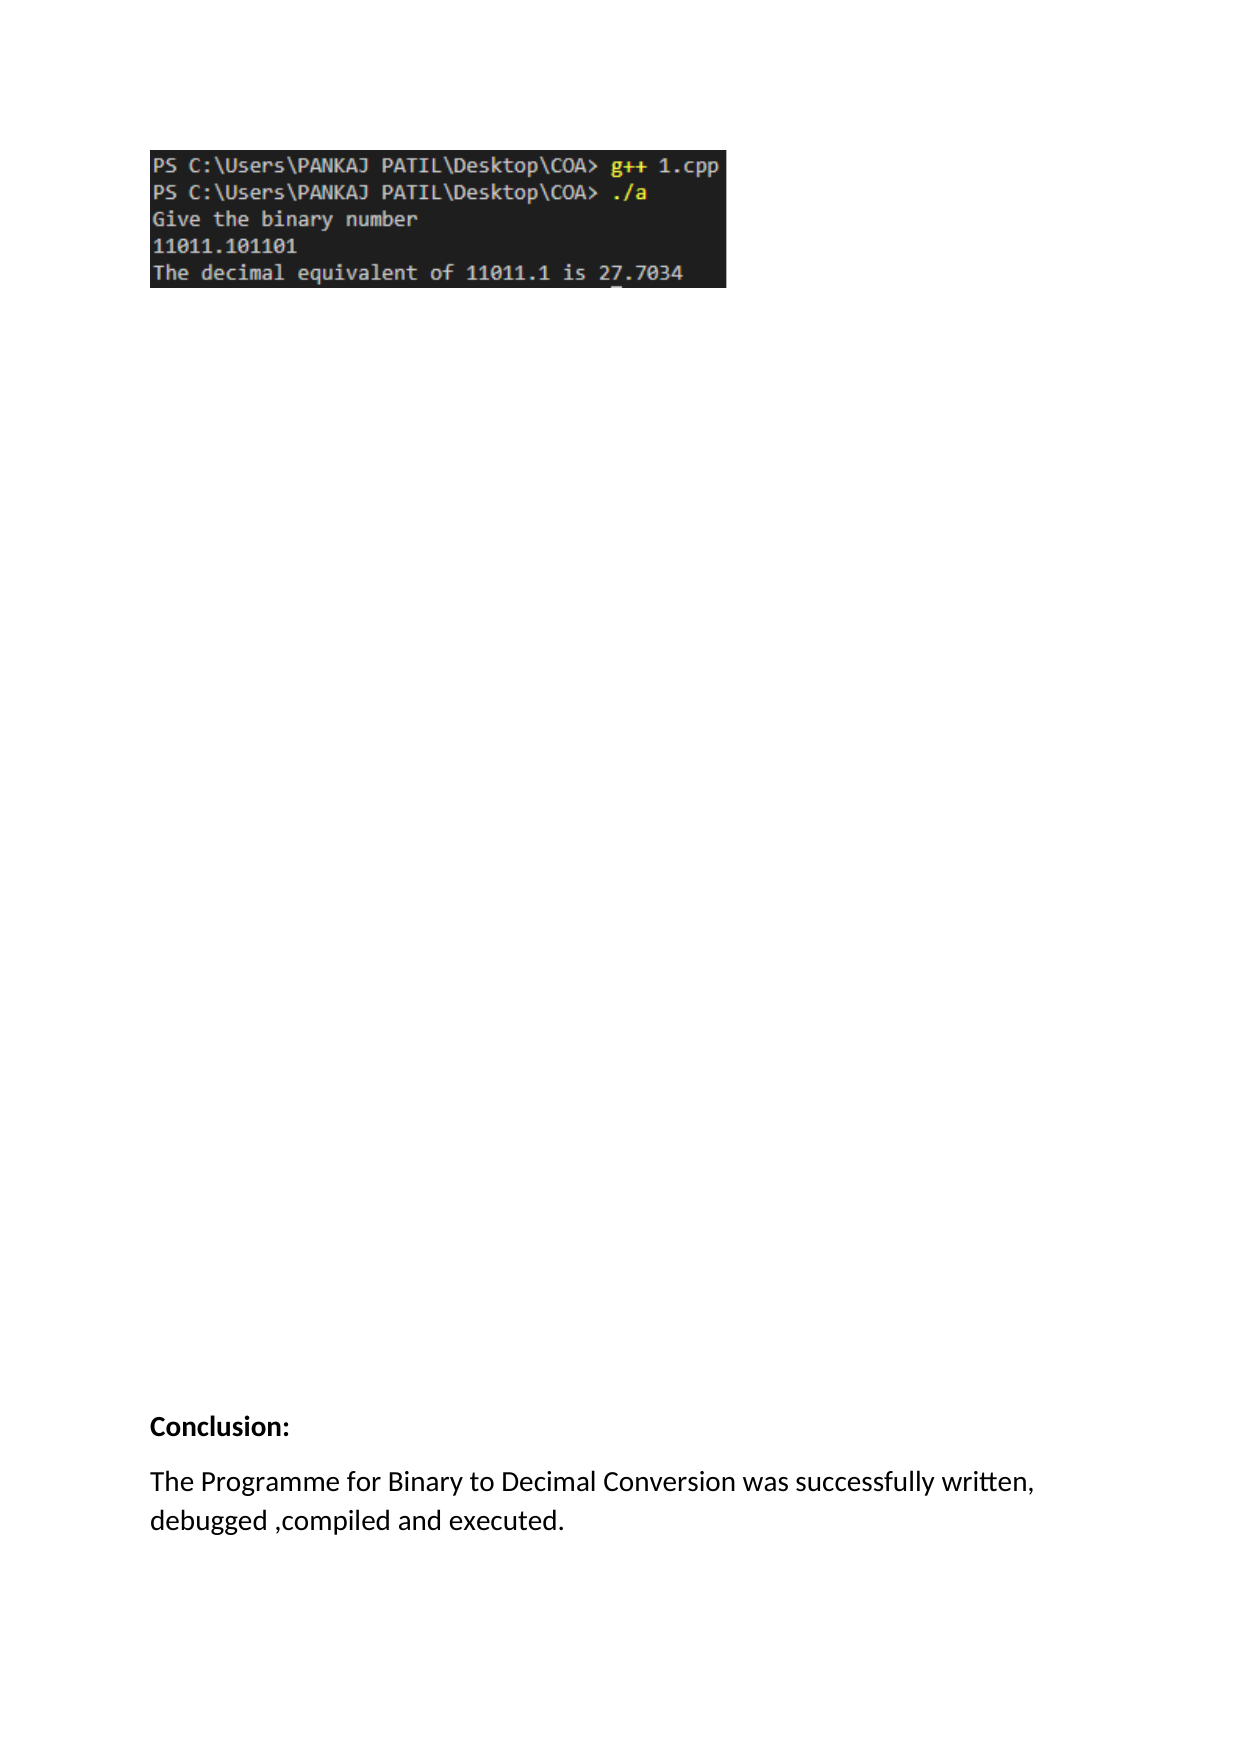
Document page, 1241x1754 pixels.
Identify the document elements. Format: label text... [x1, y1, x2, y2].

text The Programme for Binary to Decimal Conversion was successfully written, debugged ,compiled and executed. [150, 1463, 1090, 1538]
text Conclusion: [150, 1408, 1090, 1444]
picture [150, 150, 727, 288]
